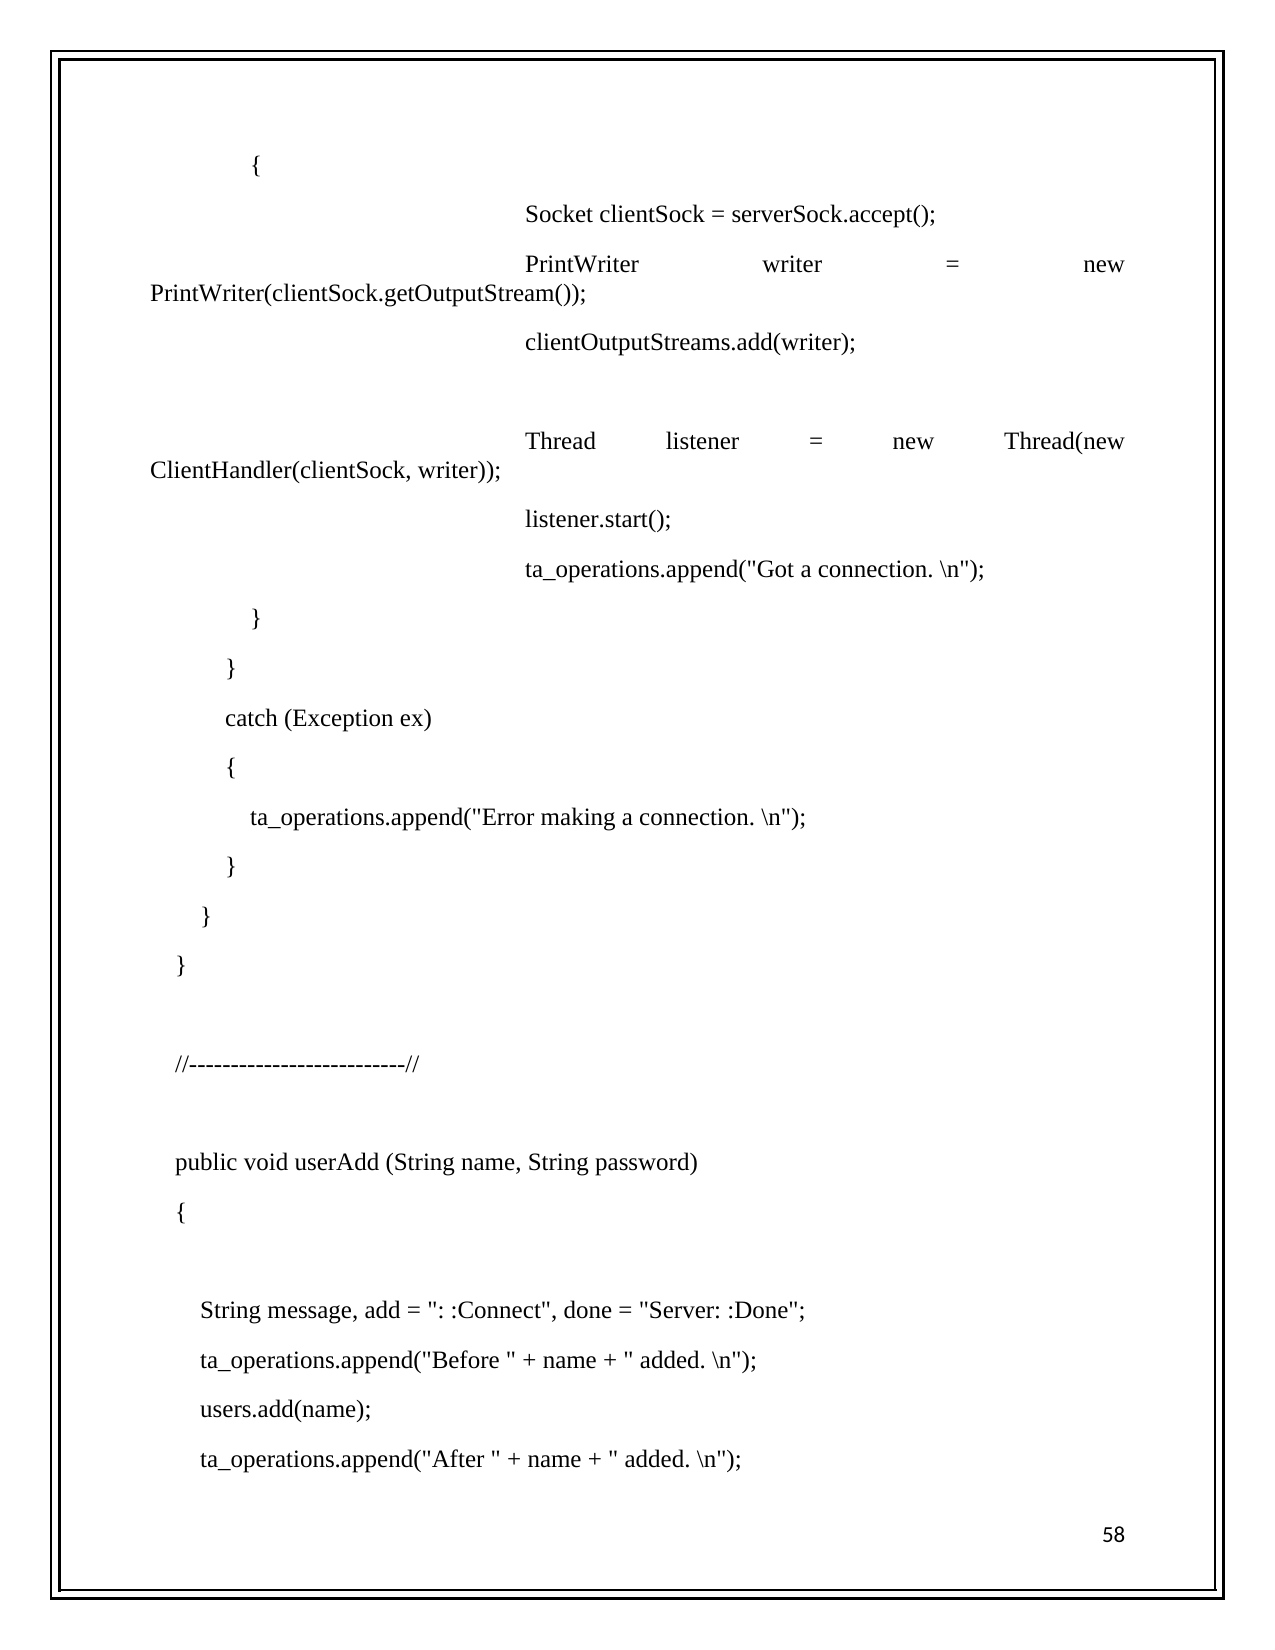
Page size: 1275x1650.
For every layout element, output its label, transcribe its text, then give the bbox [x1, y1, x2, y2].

text catch (Exception ex) [150, 703, 1125, 731]
text public void userAdd (String name, String password) [150, 1147, 1125, 1176]
text } [150, 653, 1125, 682]
text Socket clientSock = serverSock.accept(); [150, 199, 1125, 228]
text } [150, 901, 1125, 930]
text Thread listener = new Thread(new ClientHandler(clientSock, writer)); [150, 426, 1125, 483]
text ta_operations.append("After " + name + " added. \n"); [150, 1444, 1125, 1473]
text clientOutputStreams.add(writer); [150, 327, 1125, 356]
text } [150, 603, 1125, 632]
text PrintWriter writer = new PrintWriter(clientSock.getOutputStream()); [150, 249, 1125, 307]
text } [150, 951, 1125, 979]
text } [150, 851, 1125, 880]
text users.add(name); [150, 1394, 1125, 1423]
text String message, add = ": :Connect", done = "Server: :Done"; [150, 1295, 1125, 1324]
text ta_operations.append("Got a connection. \n"); [150, 554, 1125, 583]
text ta_operations.append("Error making a connection. \n"); [150, 802, 1125, 831]
text listener.start(); [150, 504, 1125, 533]
text //--------------------------// [150, 1049, 1125, 1078]
text { [150, 150, 1125, 179]
text { [150, 1197, 1125, 1226]
text { [150, 752, 1125, 781]
text ta_operations.append("Before " + name + " added. \n"); [150, 1345, 1125, 1374]
